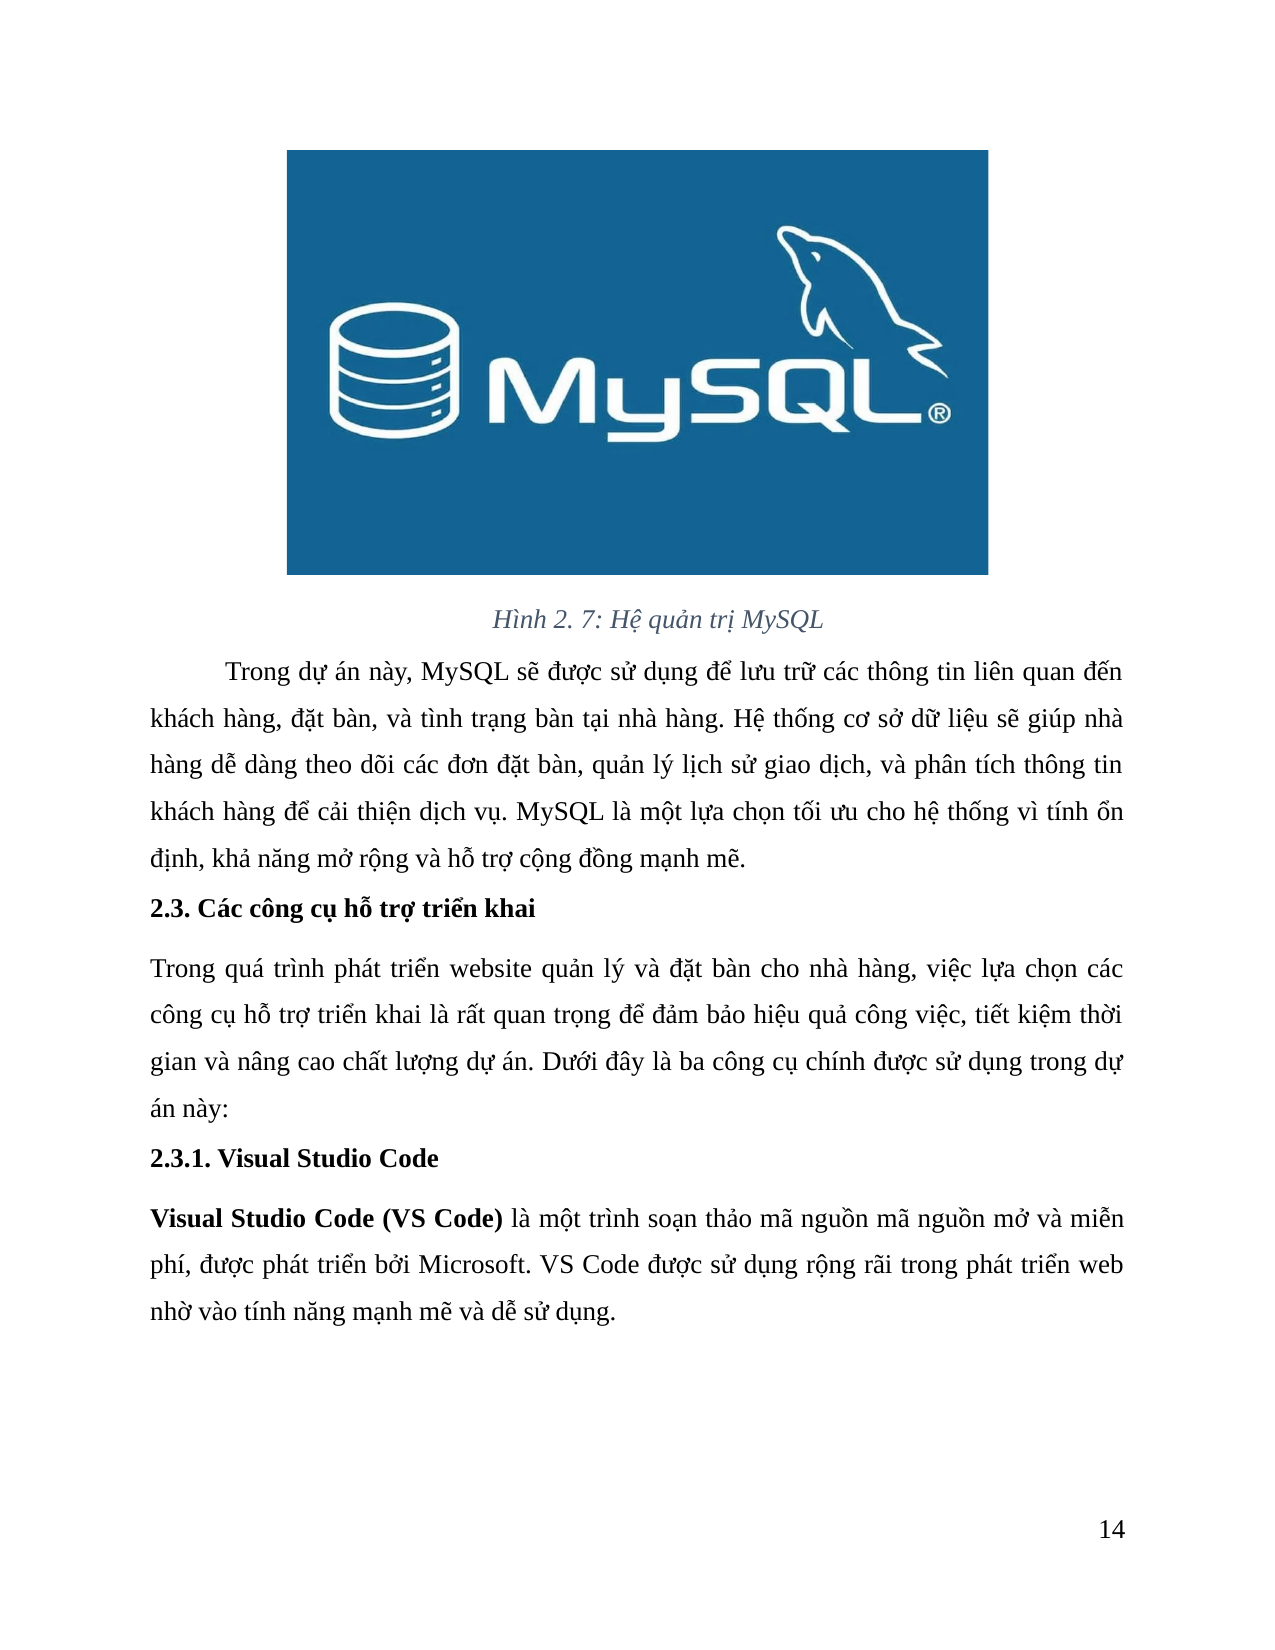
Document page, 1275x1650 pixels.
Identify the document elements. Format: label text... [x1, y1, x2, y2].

picture [286, 150, 989, 575]
subtitle 2.3. Các công cụ hỗ trợ triển khai [150, 892, 1125, 924]
subtitle 2.3.1. Visual Studio Code [150, 1142, 1125, 1174]
text Trong quá trình phát triển website quản lý và đặt bàn cho nhà hàng, việc lựa chọn các công cụ hỗ trợ triển khai là rất quan trọng để đảm bảo hiệu quả công việc, tiết kiệm thời gian và nâng cao chất lượng dự án. Dưới đây là ba công cụ chính được sử dụng trong dự án này: [150, 952, 1125, 1123]
text Trong dự án này, MySQL sẽ được sử dụng để lưu trữ các thông tin liên quan đến khách hàng, đặt bàn, và tình trạng bàn tại nhà hàng. Hệ thống cơ sở dữ liệu sẽ giúp nhà hàng dễ dàng theo dõi các đơn đặt bàn, quản lý lịch sử giao dịch, và phân tích thông tin khách hàng để cải thiện dịch vụ. MySQL là một lựa chọn tối ưu cho hệ thống vì tính ổn định, khả năng mở rộng và hỗ trợ cộng đồng mạnh mẽ. [150, 655, 1125, 873]
text Hình 2. 7: Hệ quản trị MySQL [194, 603, 1125, 634]
text Visual Studio Code (VS Code) là một trình soạn thảo mã nguồn mã nguồn mở và miễn phí, được phát triển bởi Microsoft. VS Code được sử dụng rộng rãi trong phát triển web nhờ vào tính năng mạnh mẽ và dễ sử dụng. [150, 1202, 1125, 1326]
